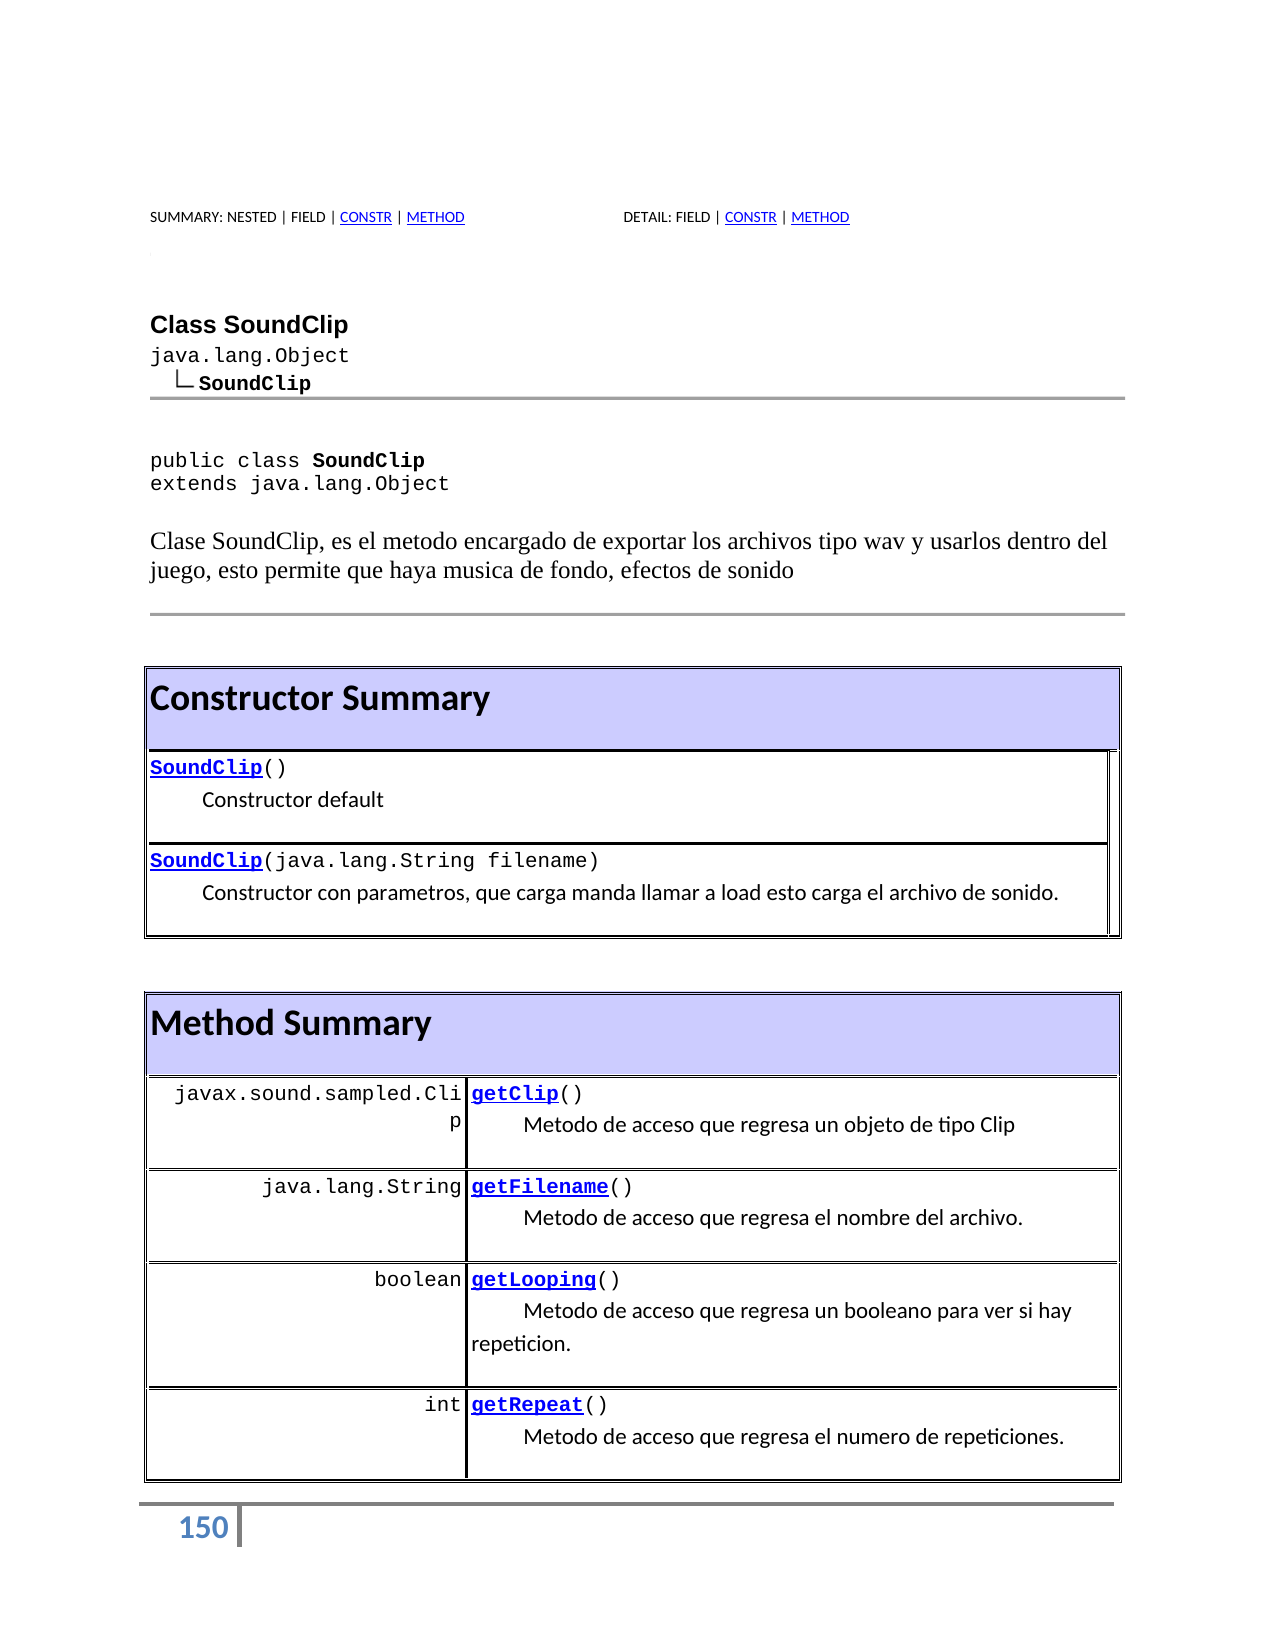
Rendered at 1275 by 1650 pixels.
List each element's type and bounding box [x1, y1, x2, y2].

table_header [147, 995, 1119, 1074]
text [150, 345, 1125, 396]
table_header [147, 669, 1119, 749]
picture [175, 368, 199, 391]
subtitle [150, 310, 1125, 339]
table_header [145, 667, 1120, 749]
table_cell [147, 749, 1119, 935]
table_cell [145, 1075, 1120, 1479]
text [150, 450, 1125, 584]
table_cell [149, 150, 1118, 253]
